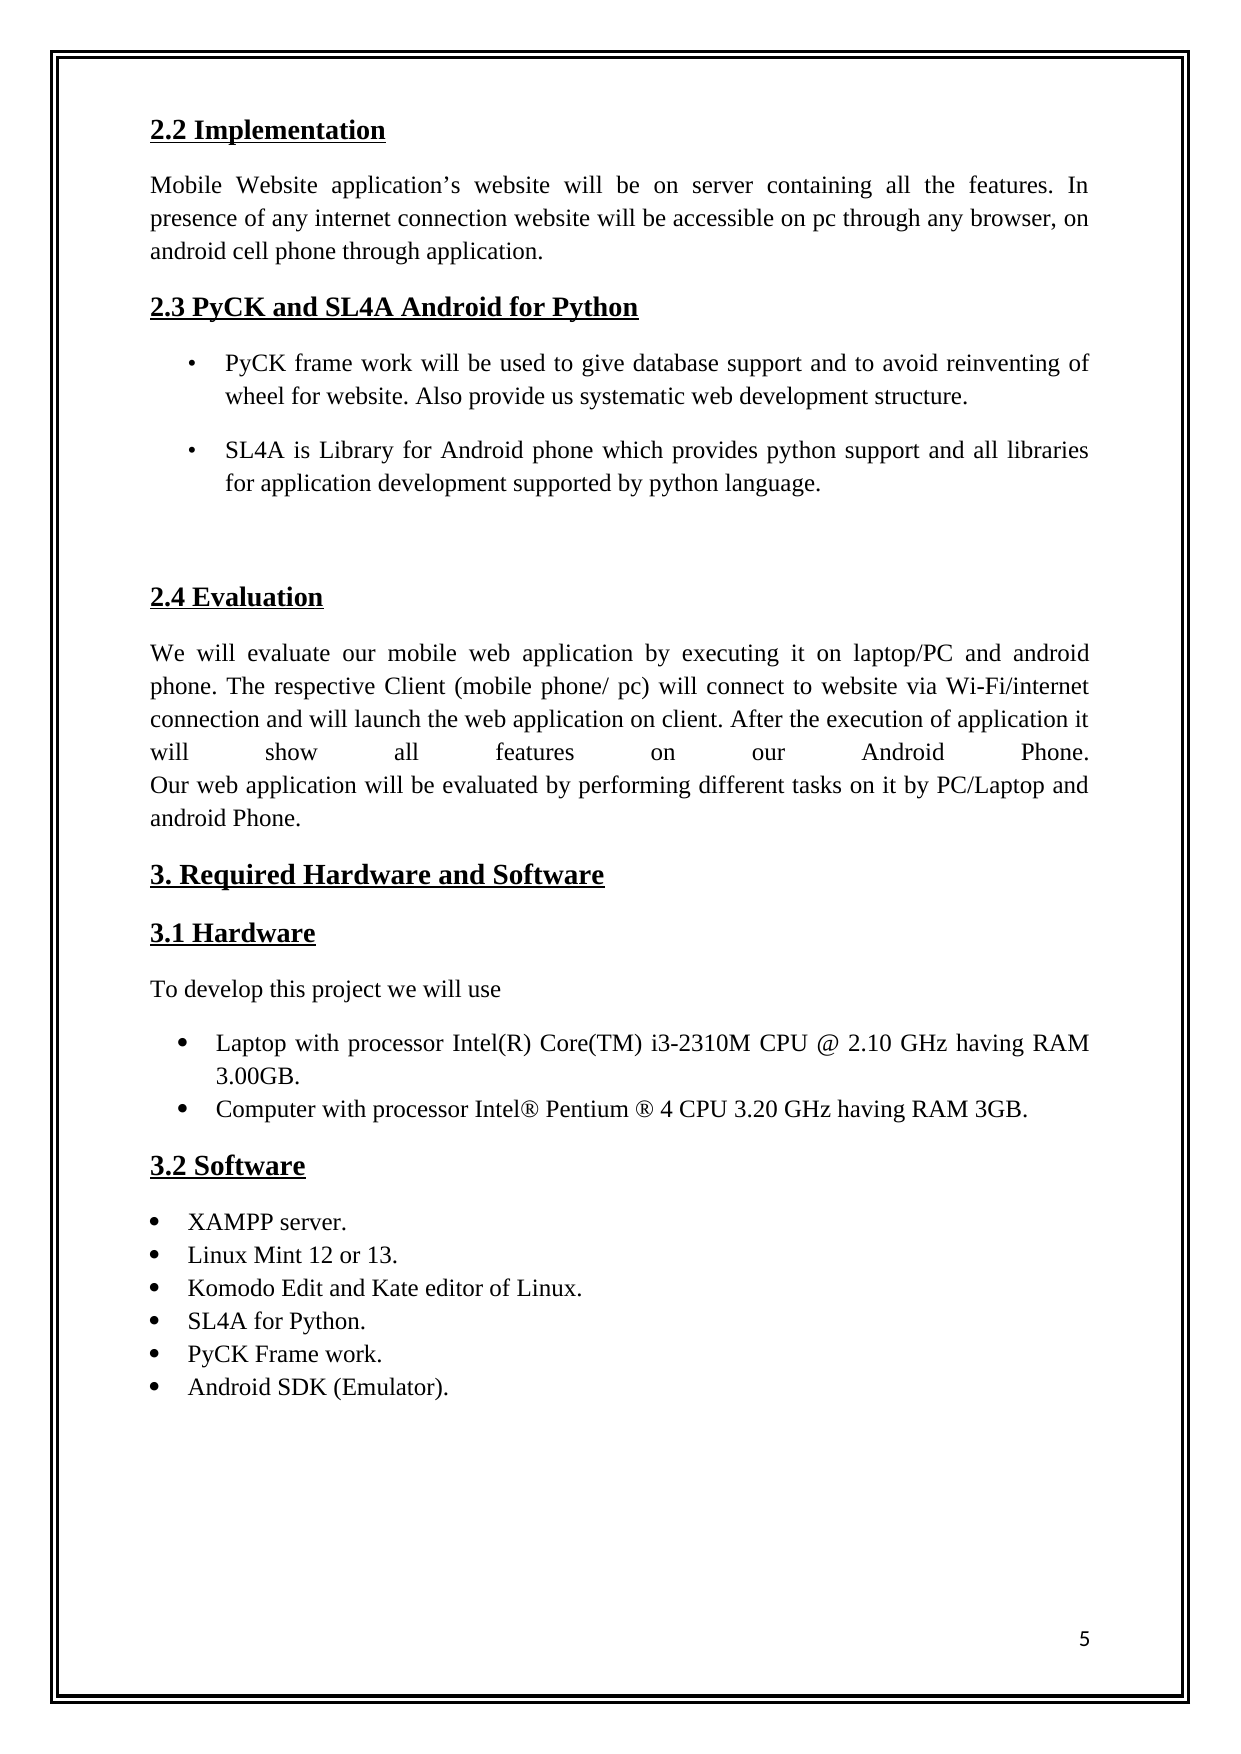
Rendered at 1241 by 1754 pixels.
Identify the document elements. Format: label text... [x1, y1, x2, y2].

list Laptop with processor Intel(R) Core(TM) i3-2310M CPU @ 2.10 GHz having RAM 3.00GB. [178, 1028, 1090, 1090]
list SL4A for Python. [150, 1306, 1090, 1335]
text 3.2 Software [150, 1148, 1090, 1181]
text To develop this project we will use [150, 974, 1090, 1003]
list Android SDK (Emulator). [150, 1372, 1090, 1401]
list XAMPP server. [150, 1207, 1090, 1236]
text Mobile Website application’s website will be on server containing all the features. In presence of any internet connection website will be accessible on pc through any browser, on android cell phone through application. [150, 170, 1090, 265]
list SL4A is Library for Android phone which provides python support and all libraries for application development supported by python language. [187, 435, 1090, 497]
text 2.3 PyCK and SL4A Android for Python [150, 290, 1090, 322]
list PyCK frame work will be used to give database support and to avoid reinventing of wheel for website. Also provide us systematic web development structure. [187, 348, 1090, 410]
text 3. Required Hardware and Software [150, 857, 1090, 890]
text 2.2 Implementation [150, 112, 1090, 146]
list PyCK Frame work. [150, 1339, 1090, 1368]
list Linux Mint 12 or 13. [150, 1240, 1090, 1269]
list Komodo Edit and Kate editor of Linux. [150, 1273, 1090, 1302]
text We will evaluate our mobile web application by executing it on laptop/PC and android phone. The respective Client (mobile phone/ pc) will connect to website via Wi-Fi/internet connection and will launch the web application on client. After the execution of application it will show all features on our Android Phone. Our web application will be evaluated by performing different tasks on it by PC/Laptop and android Phone. [150, 638, 1090, 832]
text 3.1 Hardware [150, 916, 1090, 948]
list Computer with processor Intel® Pentium ® 4 CPU 3.20 GHz having RAM 3GB. [178, 1094, 1090, 1123]
text 2.4 Evaluation [150, 580, 1090, 612]
